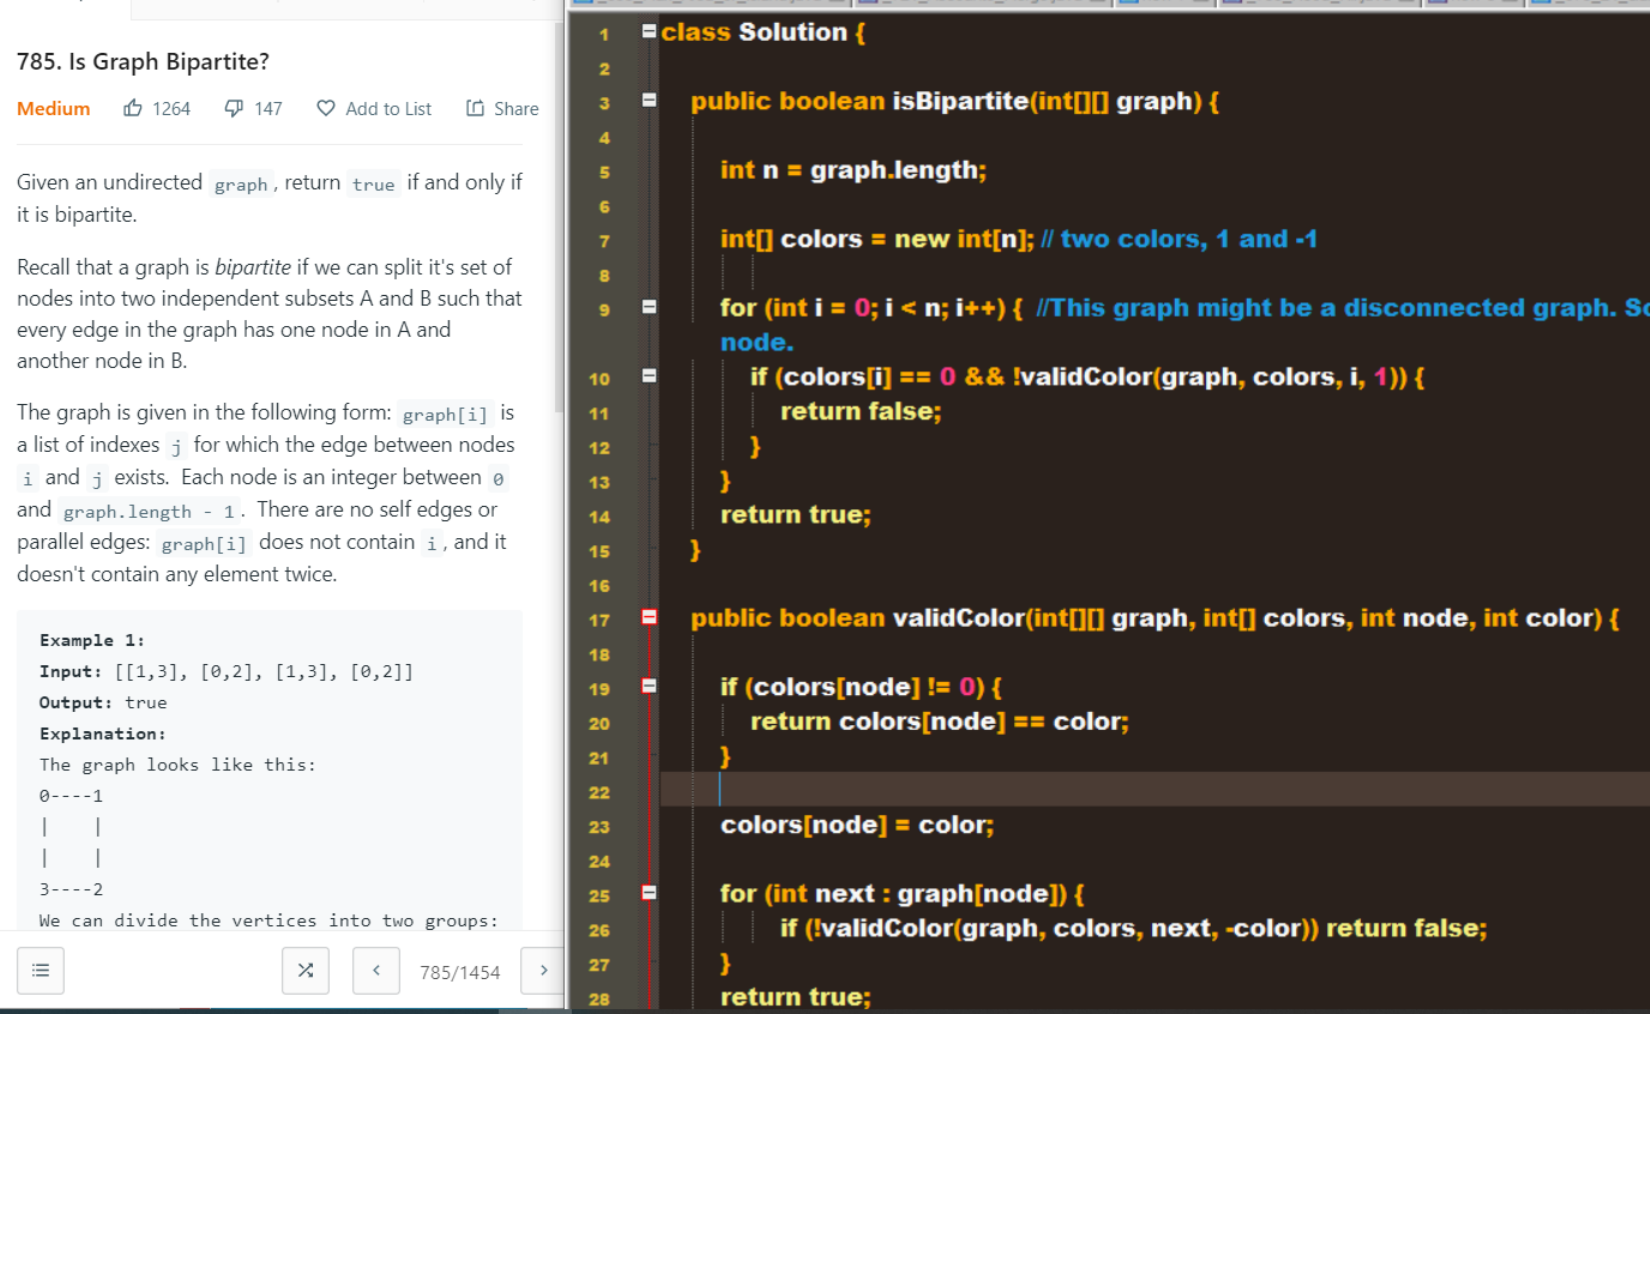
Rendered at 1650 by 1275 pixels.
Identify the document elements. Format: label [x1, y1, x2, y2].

picture [0, 0, 1650, 1014]
